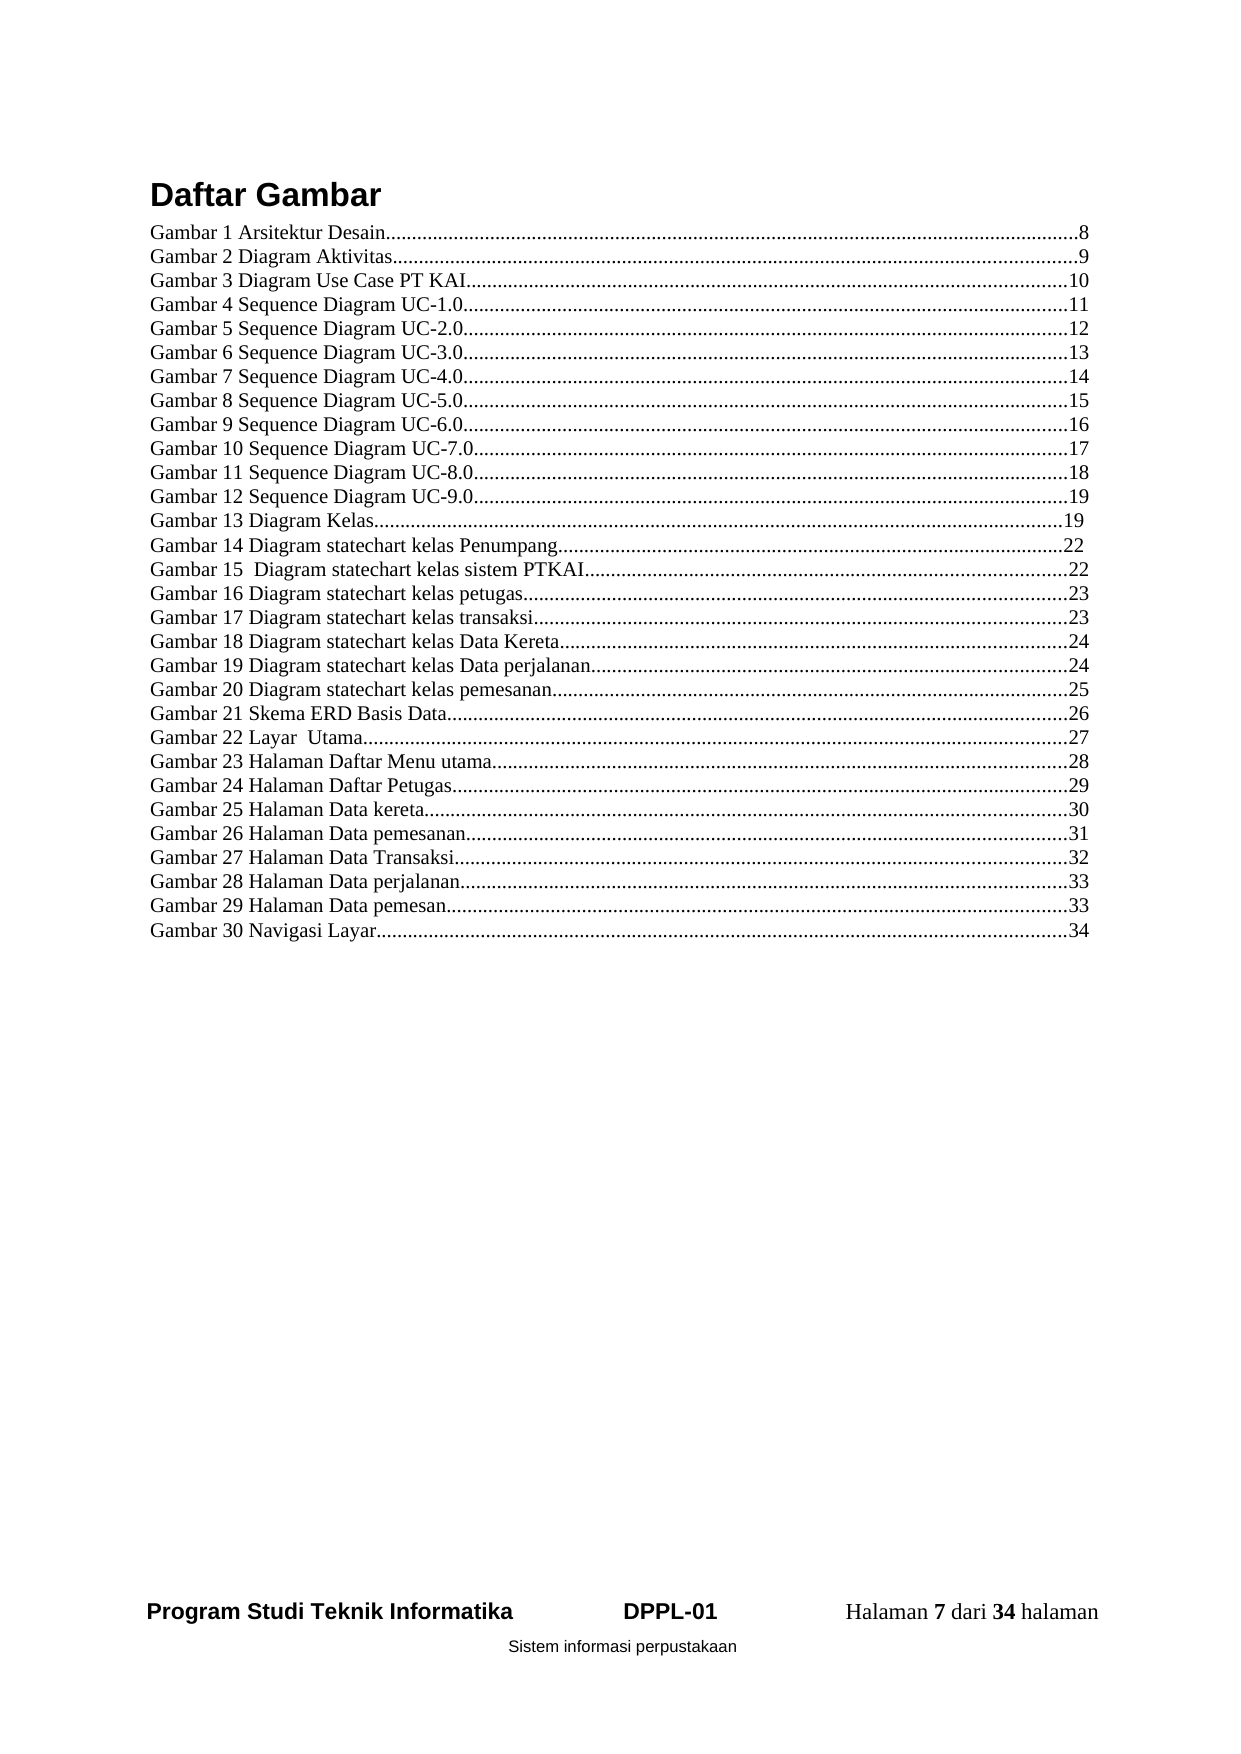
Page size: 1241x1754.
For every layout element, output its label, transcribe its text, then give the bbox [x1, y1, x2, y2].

text Gambar 3 Diagram Use Case PT KAI 10 [150, 268, 1090, 292]
text Gambar 29 Halaman Data pemesan 33 [150, 893, 1090, 917]
text Gambar 24 Halaman Daftar Petugas 29 [150, 773, 1090, 797]
text Gambar 23 Halaman Daftar Menu utama 28 [150, 749, 1090, 773]
text Gambar 13 Diagram Kelas 19 [150, 508, 1090, 532]
text Gambar 14 Diagram statechart kelas Penumpang 22 [150, 532, 1090, 557]
text Gambar 2 Diagram Aktivitas 9 [150, 244, 1090, 268]
text Gambar 10 Sequence Diagram UC-7.0 17 [150, 436, 1090, 460]
text Gambar 19 Diagram statechart kelas Data perjalanan 24 [150, 653, 1090, 677]
text Gambar 4 Sequence Diagram UC-1.0 11 [150, 292, 1090, 316]
text Gambar 9 Sequence Diagram UC-6.0 16 [150, 412, 1090, 436]
text Gambar 17 Diagram statechart kelas transaksi 23 [150, 605, 1090, 629]
text Gambar 18 Diagram statechart kelas Data Kereta 24 [150, 629, 1090, 653]
text Gambar 25 Halaman Data kereta 30 [150, 797, 1090, 821]
text Gambar 7 Sequence Diagram UC-4.0 14 [150, 364, 1090, 388]
text Gambar 30 Navigasi Layar 34 [150, 917, 1090, 942]
text Gambar 22 Layar Utama 27 [150, 725, 1090, 749]
title Daftar Gambar [150, 175, 1090, 213]
text Gambar 20 Diagram statechart kelas pemesanan 25 [150, 677, 1090, 701]
text Gambar 15 Diagram statechart kelas sistem PTKAI 22 [150, 557, 1090, 581]
text Gambar 21 Skema ERD Basis Data 26 [150, 701, 1090, 725]
text Gambar 11 Sequence Diagram UC-8.0 18 [150, 460, 1090, 484]
text Gambar 12 Sequence Diagram UC-9.0 19 [150, 484, 1090, 508]
text Gambar 1 Arsitektur Desain 8 [150, 220, 1090, 244]
text Gambar 16 Diagram statechart kelas petugas 23 [150, 581, 1090, 605]
text Gambar 27 Halaman Data Transaksi 32 [150, 845, 1090, 869]
text Gambar 5 Sequence Diagram UC-2.0 12 [150, 316, 1090, 340]
text Gambar 26 Halaman Data pemesanan 31 [150, 821, 1090, 845]
text Gambar 28 Halaman Data perjalanan 33 [150, 869, 1090, 893]
text Gambar 8 Sequence Diagram UC-5.0 15 [150, 388, 1090, 412]
text Gambar 6 Sequence Diagram UC-3.0 13 [150, 340, 1090, 364]
